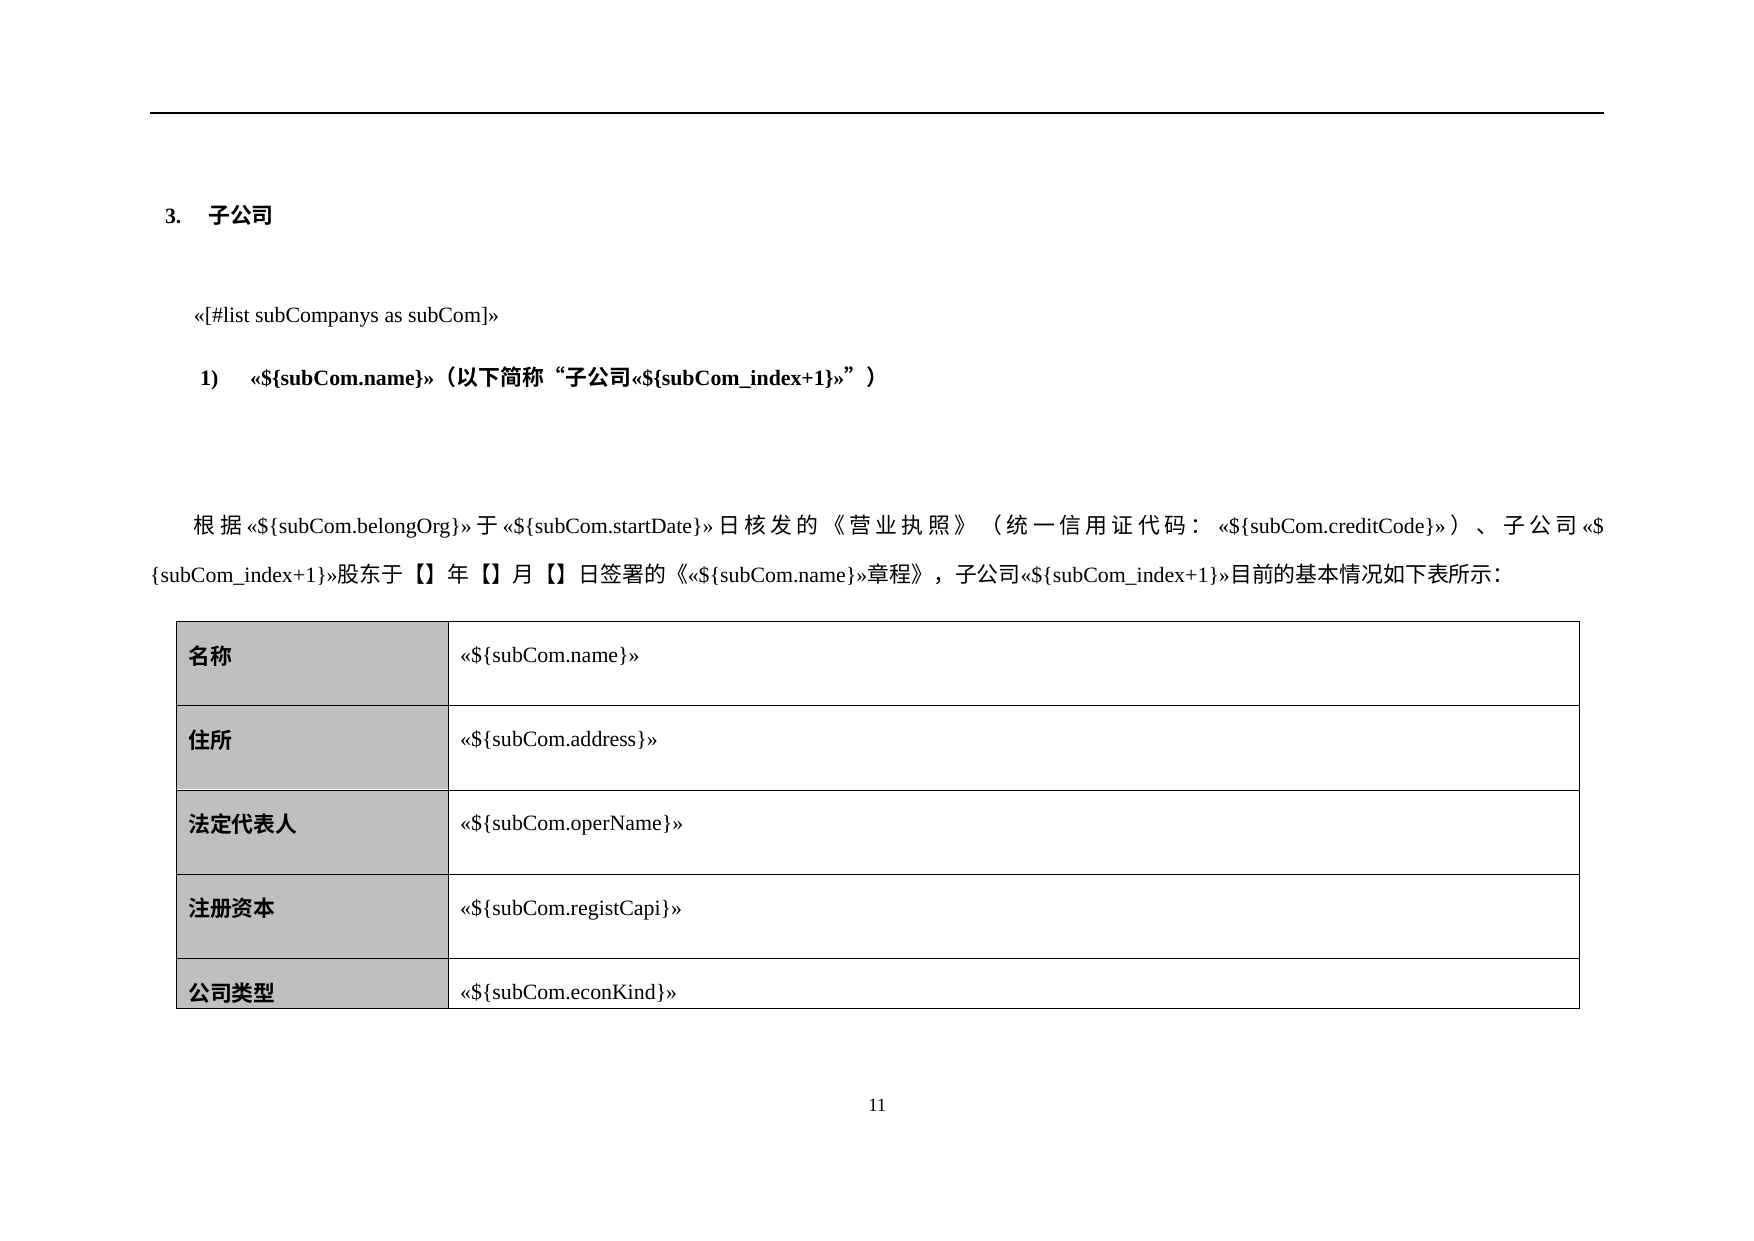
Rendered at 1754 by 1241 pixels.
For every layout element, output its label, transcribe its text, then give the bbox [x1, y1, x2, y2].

list «${subCom.name}»（以下简称“子公司«${subCom_index+1}»”） [200, 359, 1604, 392]
text «[#list subCompanys as subCom]» [150, 298, 1604, 331]
table_cell 法定代表人 [177, 791, 448, 874]
table_cell «${subCom.econKind}» [449, 959, 1579, 1008]
list 子公司 [165, 198, 1604, 230]
table_cell 住所 [177, 706, 448, 789]
table_header 名称 [177, 622, 448, 705]
table_cell «${subCom.address}» [449, 706, 1579, 789]
table_cell «${subCom.operName}» [449, 791, 1579, 874]
table_cell «${subCom.registCapi}» [449, 875, 1579, 958]
table_header «${subCom.name}» [449, 622, 1579, 705]
table_cell 注册资本 [177, 875, 448, 958]
text 根据«${subCom.belongOrg}»于«${subCom.startDate}»日核发的《营业执照》（统一信用证代码：«${subCom.creditCode}»）、子公司«${subCom_index+1}»股东于【】年【】月【】日签署的《«${subCom.name}»章程》，子公司«${subCom_index+1}»目前的基本情况如下表所示： [150, 508, 1604, 589]
table_cell 公司类型 [177, 959, 448, 1008]
